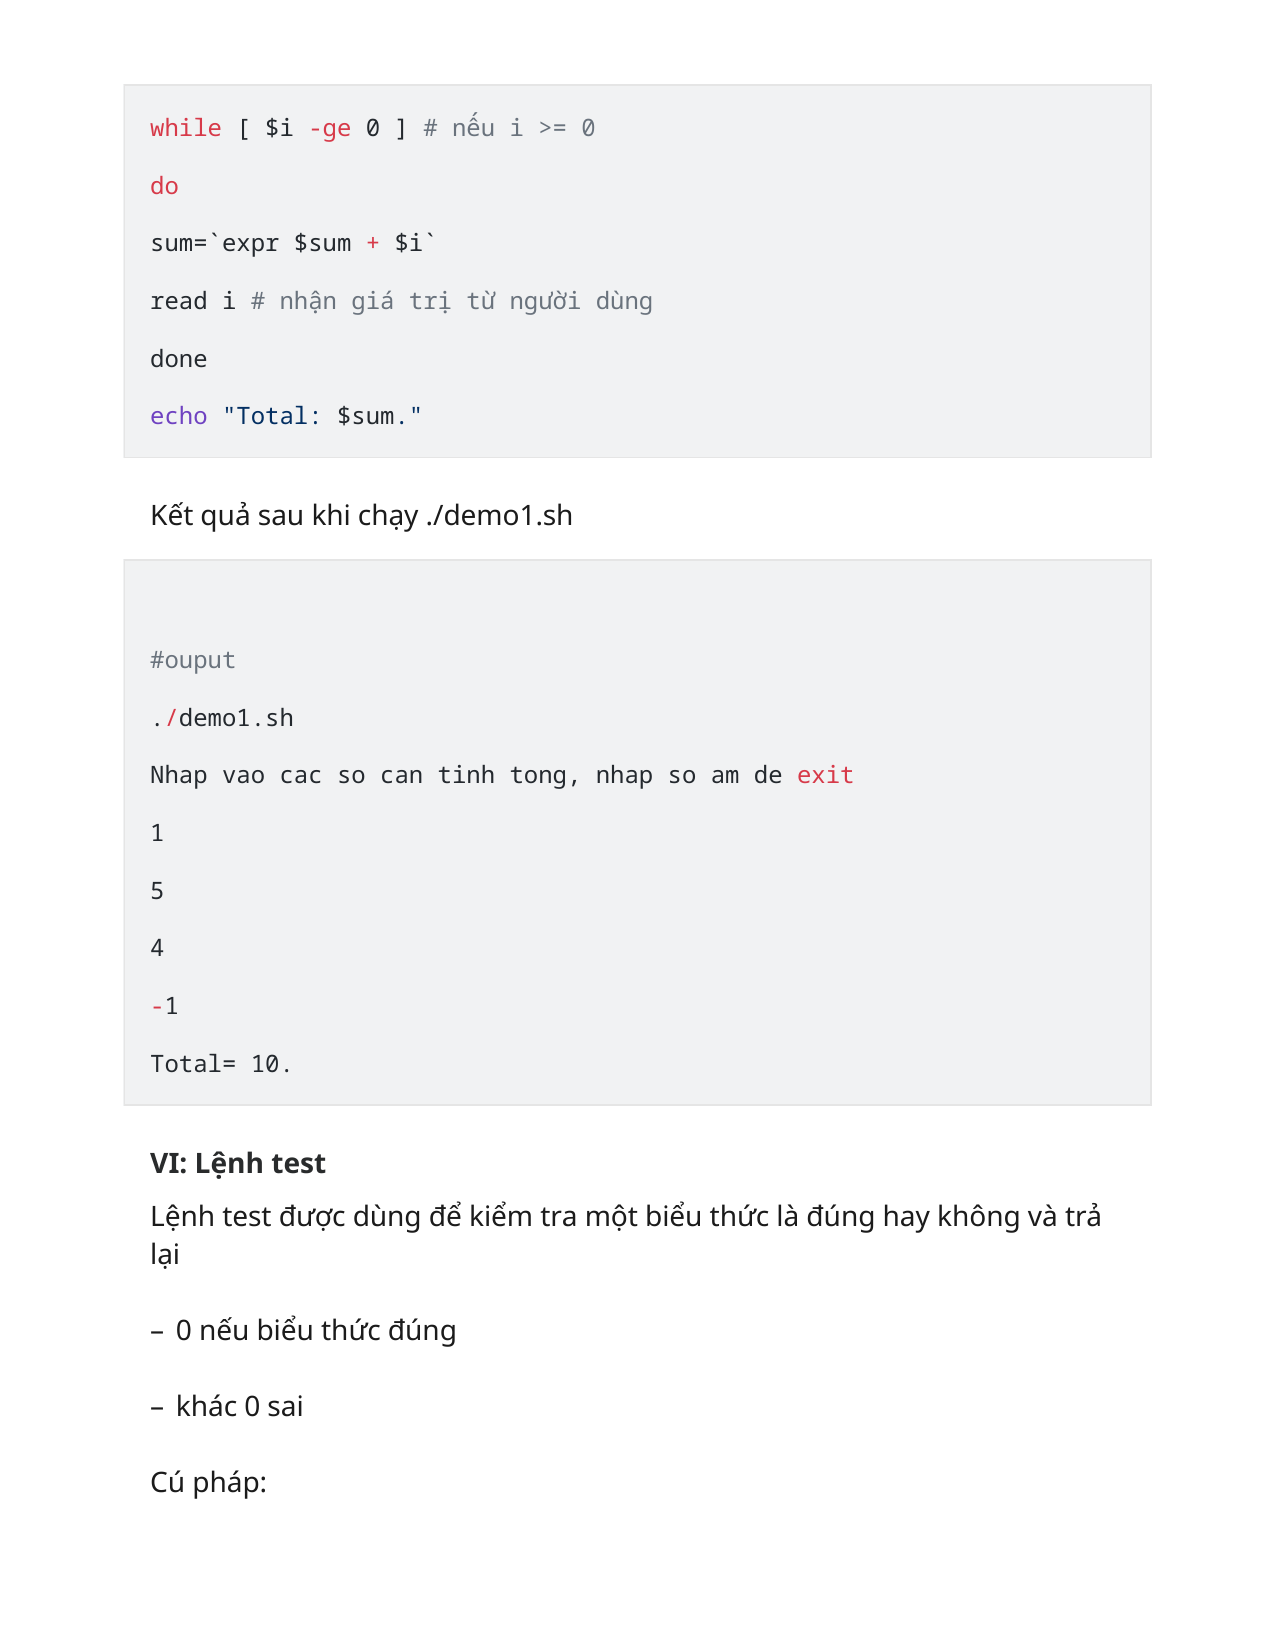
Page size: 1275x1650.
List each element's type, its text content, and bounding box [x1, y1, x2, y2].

text done [125, 315, 1150, 372]
text Nhap vao cac so can tinh tong, nhap so am de exit [125, 732, 1150, 789]
text Total= 10. [125, 1020, 1150, 1104]
text while [ $i -ge 0 ] # nếu i >= 0 [125, 86, 1150, 142]
text Kết quả sau khi chạy ./demo1.sh [150, 496, 1125, 534]
text Lệnh test được dùng để kiểm tra một biểu thức là đúng hay không và trả lại [150, 1196, 1125, 1273]
text read i # nhận giá trị từ người dùng [125, 257, 1150, 315]
text -1 [125, 962, 1150, 1020]
text – 0 nếu biểu thức đúng [150, 1311, 1125, 1349]
text Cú pháp: [150, 1462, 1125, 1501]
text 4 [125, 904, 1150, 962]
text #ouput [125, 617, 1150, 674]
text do [125, 142, 1150, 199]
text 1 [125, 789, 1150, 847]
text VI: Lệnh test [150, 1143, 1125, 1181]
text 5 [125, 847, 1150, 904]
text – khác 0 sai [150, 1386, 1125, 1425]
text sum=`expr $sum + $i` [125, 199, 1150, 257]
text ./demo1.sh [125, 674, 1150, 732]
text echo "Total: $sum." [125, 372, 1150, 457]
